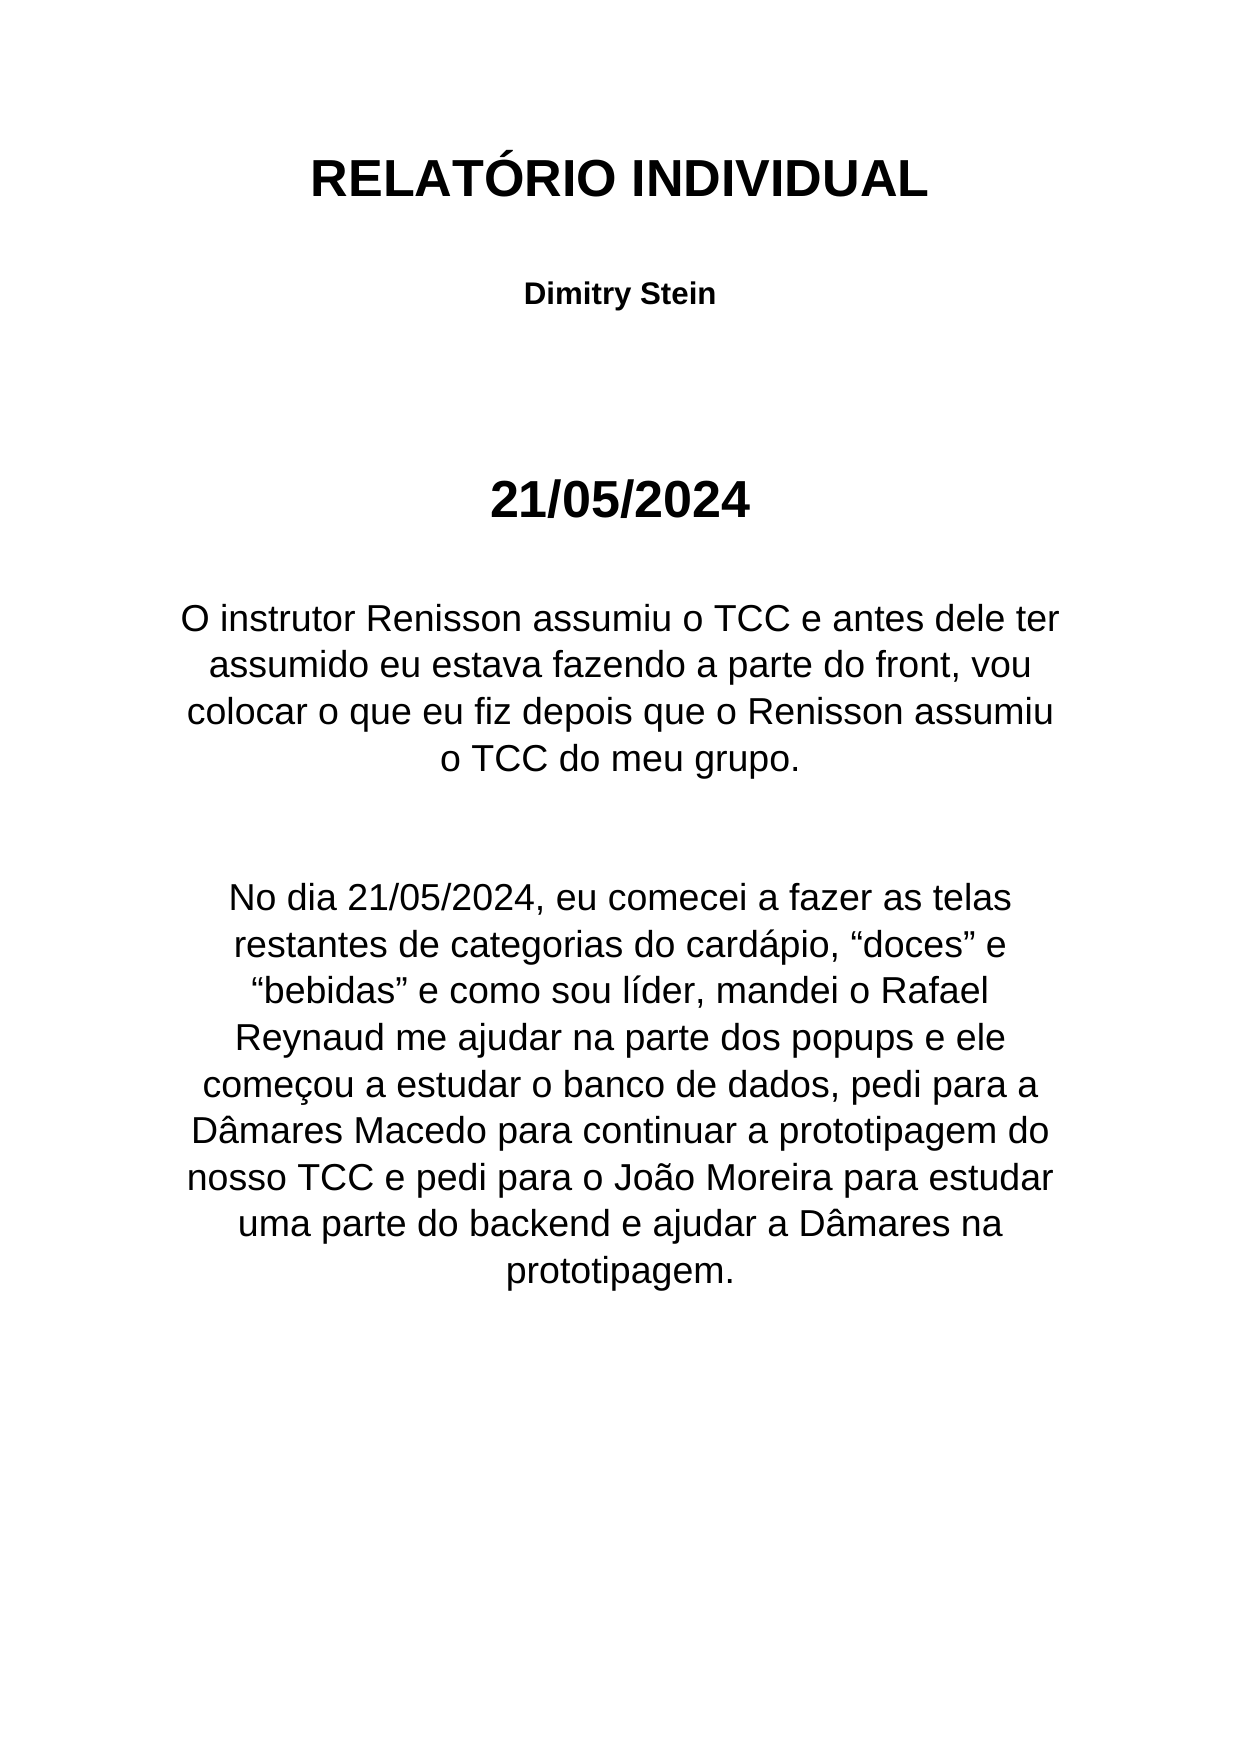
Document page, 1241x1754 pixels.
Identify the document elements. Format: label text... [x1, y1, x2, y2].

text RELATÓRIO INDIVIDUAL Dimitry Stein [177, 148, 1063, 311]
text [177, 339, 1063, 1571]
